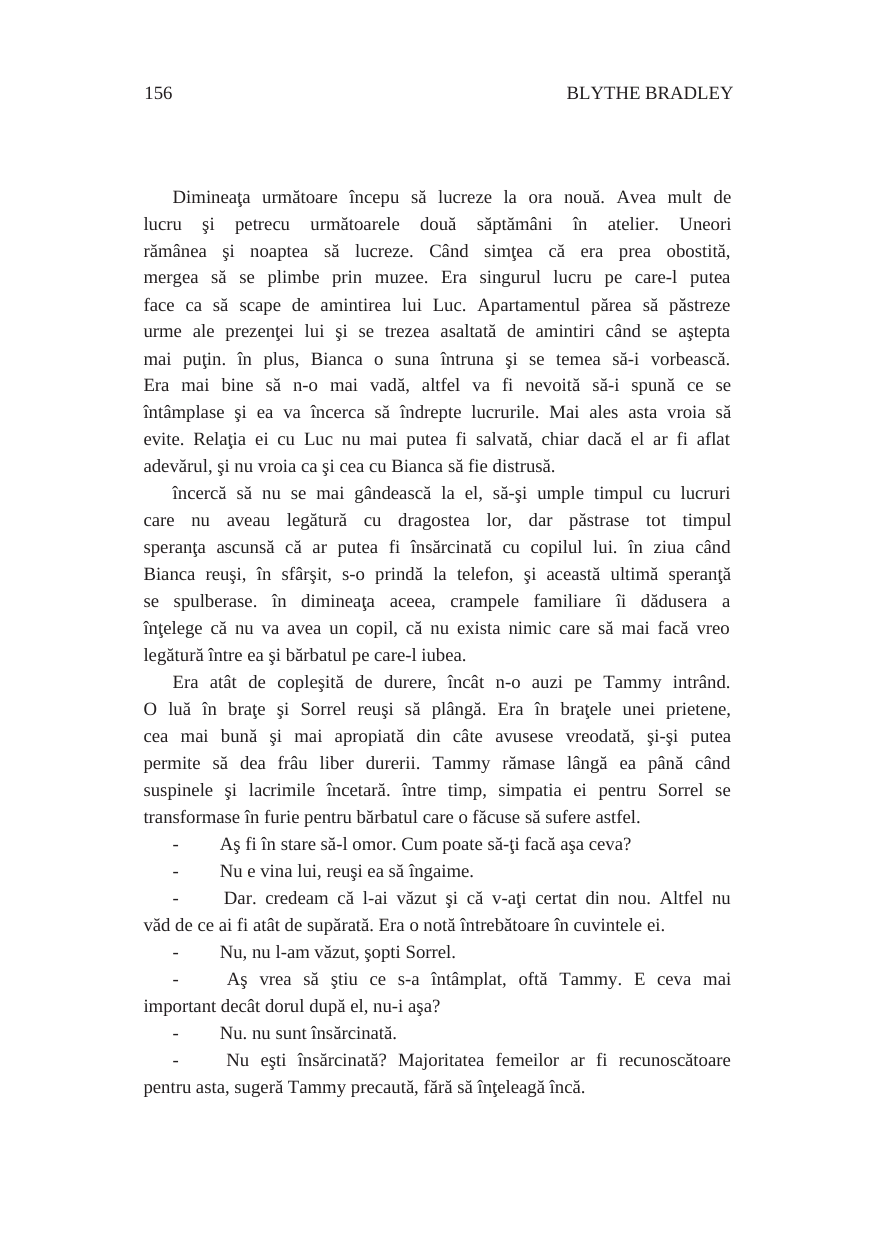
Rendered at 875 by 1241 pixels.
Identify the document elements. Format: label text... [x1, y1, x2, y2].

text Era atât de copleşită de durere, încât n-o auzi pe Tammy intrând. O luă în braţe şi Sorrel reuşi să plângă. Era în braţele unei prietene, cea mai bună şi mai apropiată din câte avusese vreodată, şi-şi putea permite să dea frâu liber durerii. Tammy rămase lângă ea până când suspinele şi lacrimile încetară. între timp, simpatia ei pentru Sorrel se transformase în furie pentru bărbatul care o făcuse să sufere astfel. [143, 667, 732, 829]
list Nu e vina lui, reuşi ea să îngaime. [143, 856, 734, 883]
list Nu, nu l-am văzut, şopti Sorrel. [143, 937, 734, 964]
text încercă să nu se mai gândească la el, să-şi umple timpul cu lucruri care nu aveau legătură cu dragostea lor, dar păstrase tot timpul speranţa ascunsă că ar putea fi însărcinată cu copilul lui. în ziua când Bianca reuşi, în sfârşit, s-o prindă la telefon, şi această ultimă speranţă se spulberase. în dimineaţa aceea, crampele familiare îi dădusera a înţelege că nu va avea un copil, că nu exista nimic care să mai facă vreo legătură între ea şi bărbatul pe care-l iubea. [143, 478, 732, 667]
list Nu. nu sunt însărcinată. [143, 1018, 734, 1045]
list Dar. credeam că l-ai văzut şi că v-aţi certat din nou. Altfel nu văd de ce ai fi atât de supărată. Era o notă întrebătoare în cuvintele ei. [143, 883, 732, 937]
list Nu eşti însărcinată? Majoritatea femeilor ar fi recunoscătoare pentru asta, sugeră Tammy precaută, fără să înţeleagă încă. [143, 1045, 732, 1099]
list Aş fi în stare să-l omor. Cum poate să-ţi facă aşa ceva? [143, 829, 734, 856]
list Aş vrea să ştiu ce s-a întâmplat, oftă Tammy. E ceva mai important decât dorul după el, nu-i aşa? [143, 964, 732, 1018]
text Dimineaţa următoare începu să lucreze la ora nouă. Avea mult de lucru şi petrecu următoarele două săptămâni în atelier. Uneori rămânea şi noaptea să lucreze. Când simţea că era prea obostită, mergea să se plimbe prin muzee. Era singurul lucru pe care-l putea face ca să scape de amintirea lui Luc. Apartamentul părea să păstreze urme ale prezenţei lui şi se trezea asaltată de amintiri când se aştepta mai puţin. în plus, Bianca o suna întruna şi se temea să-i vorbească. Era mai bine să n-o mai vadă, altfel va fi nevoită să-i spună ce se întâmplase şi ea va încerca să îndrepte lucrurile. Mai ales asta vroia să evite. Relaţia ei cu Luc nu mai putea fi salvată, chiar dacă el ar fi aflat adevărul, şi nu vroia ca şi cea cu Bianca să fie distrusă. [143, 181, 732, 478]
